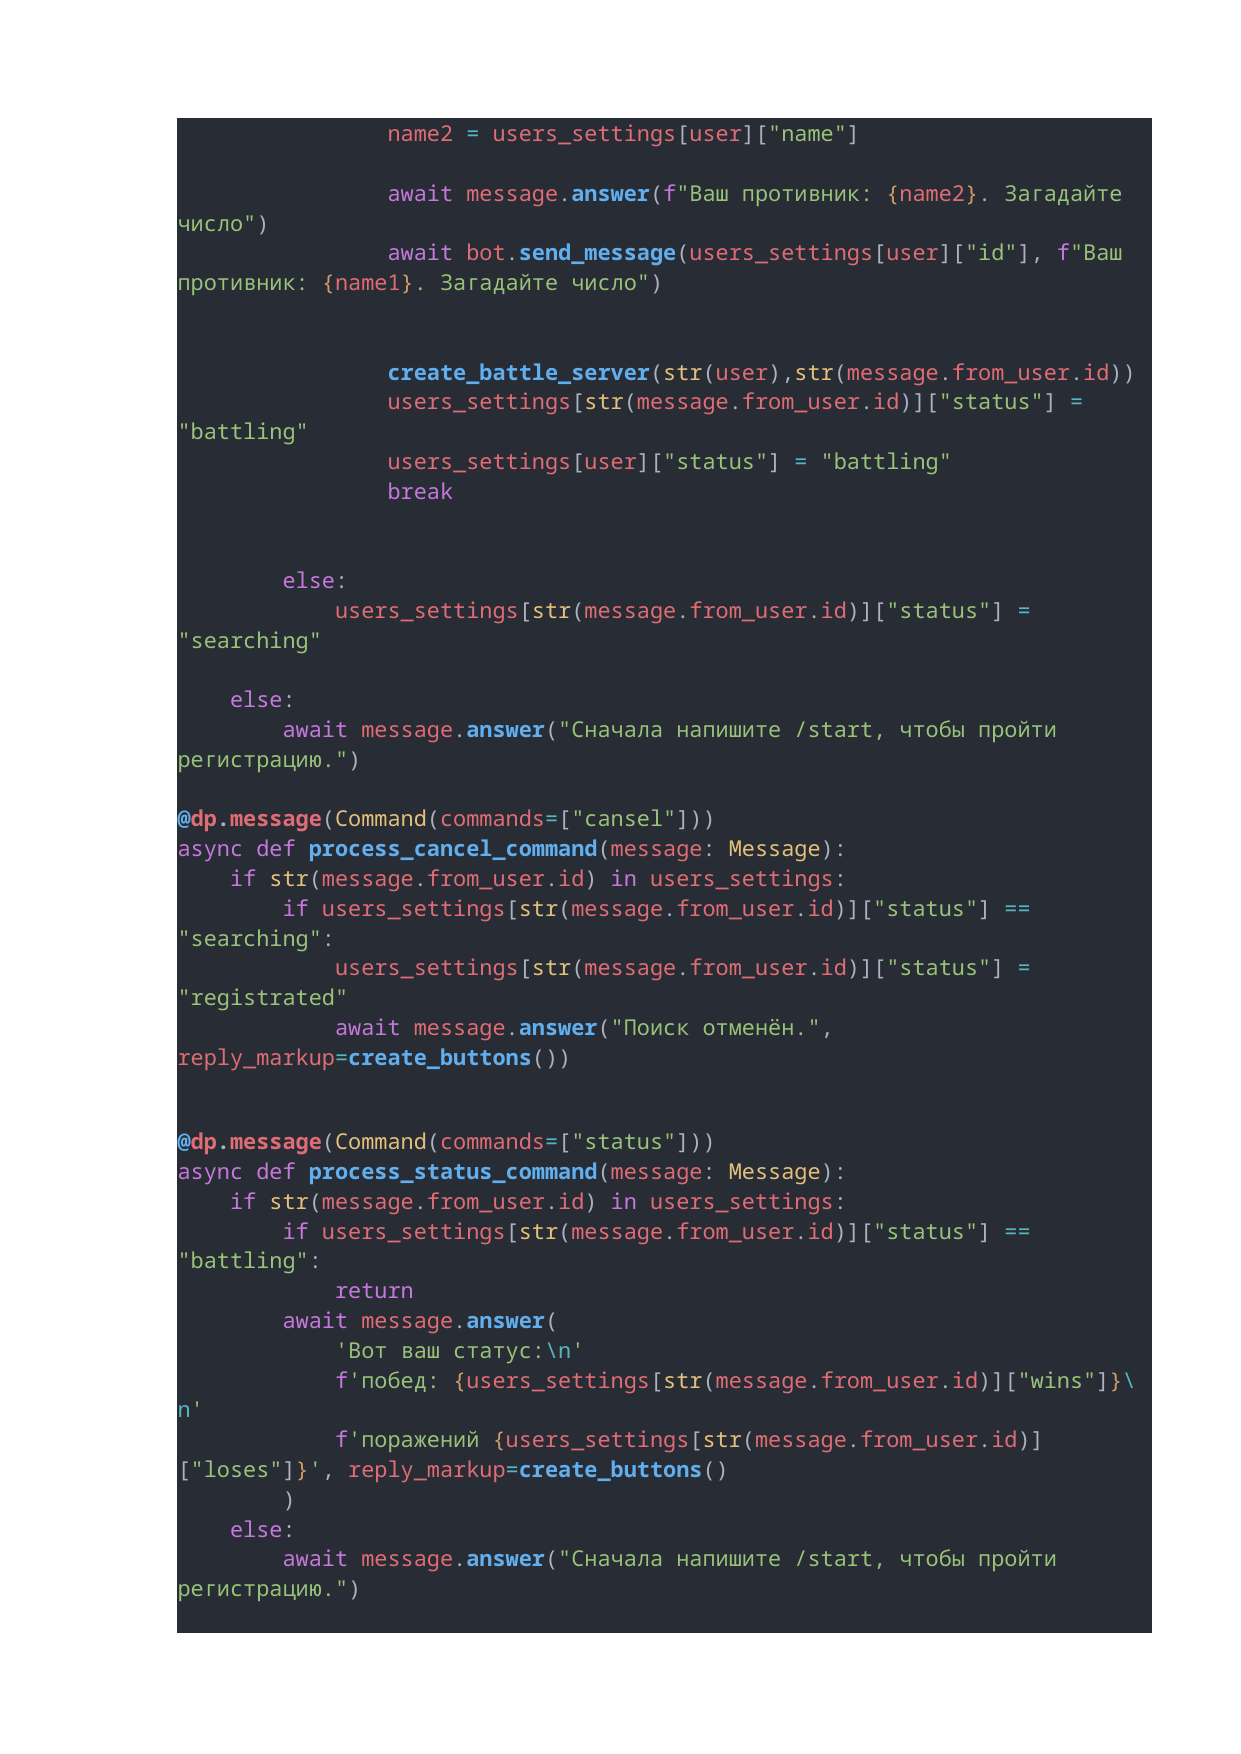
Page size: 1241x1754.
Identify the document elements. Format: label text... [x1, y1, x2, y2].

text f'поражений {users_settings[str(message.from_user.id)]["loses"]}', reply_markup=create_buttons() [177, 1424, 1152, 1484]
text users_settings[str(message.from_user.id)]["status"] = "registrated" [177, 952, 1152, 1012]
text 'Вот ваш статус:\n' [177, 1335, 1152, 1364]
text else: [177, 684, 1152, 714]
text users_settings[str(message.from_user.id)]["status"] = "searching" [177, 595, 1152, 654]
text async def process_cancel_command(message: Message): [177, 833, 1152, 863]
text if users_settings[str(message.from_user.id)]["status"] == "battling": [177, 1216, 1152, 1275]
text if str(message.from_user.id) in users_settings: [177, 1186, 1152, 1216]
text if str(message.from_user.id) in users_settings: [177, 863, 1152, 893]
text await message.answer( [177, 1305, 1152, 1335]
text await message.answer(f"Ваш противник: {name2}. Загадайте число") [177, 178, 1152, 237]
text async def process_status_command(message: Message): [177, 1156, 1152, 1186]
text create_battle_server(str(user),str(message.from_user.id)) [177, 356, 1152, 386]
text ) [177, 1484, 1152, 1513]
text users_settings[str(message.from_user.id)]["status"] = "battling" [177, 386, 1152, 446]
text return [177, 1275, 1152, 1305]
text @dp.message(Command(commands=["status"])) [177, 1126, 1152, 1156]
text name2 = users_settings[user]["name"] [177, 118, 1152, 148]
text else: [177, 565, 1152, 595]
text await message.answer("Поиск отменён.", reply_markup=create_buttons()) [177, 1012, 1152, 1071]
text await message.answer("Сначала напишите /start, чтобы пройти регистрацию.") [177, 1543, 1152, 1603]
text users_settings[user]["status"] = "battling" [177, 446, 1152, 476]
text if users_settings[str(message.from_user.id)]["status"] == "searching": [177, 893, 1152, 952]
text else: [177, 1513, 1152, 1543]
text await bot.send_message(users_settings[user]["id"], f"Ваш противник: {name1}. Загадайте число") [177, 237, 1152, 297]
text @dp.message(Command(commands=["cansel"])) [177, 803, 1152, 833]
text f'побед: {users_settings[str(message.from_user.id)]["wins"]}\n' [177, 1364, 1152, 1424]
text break [177, 476, 1152, 505]
text await message.answer("Сначала напишите /start, чтобы пройти регистрацию.") [177, 714, 1152, 773]
